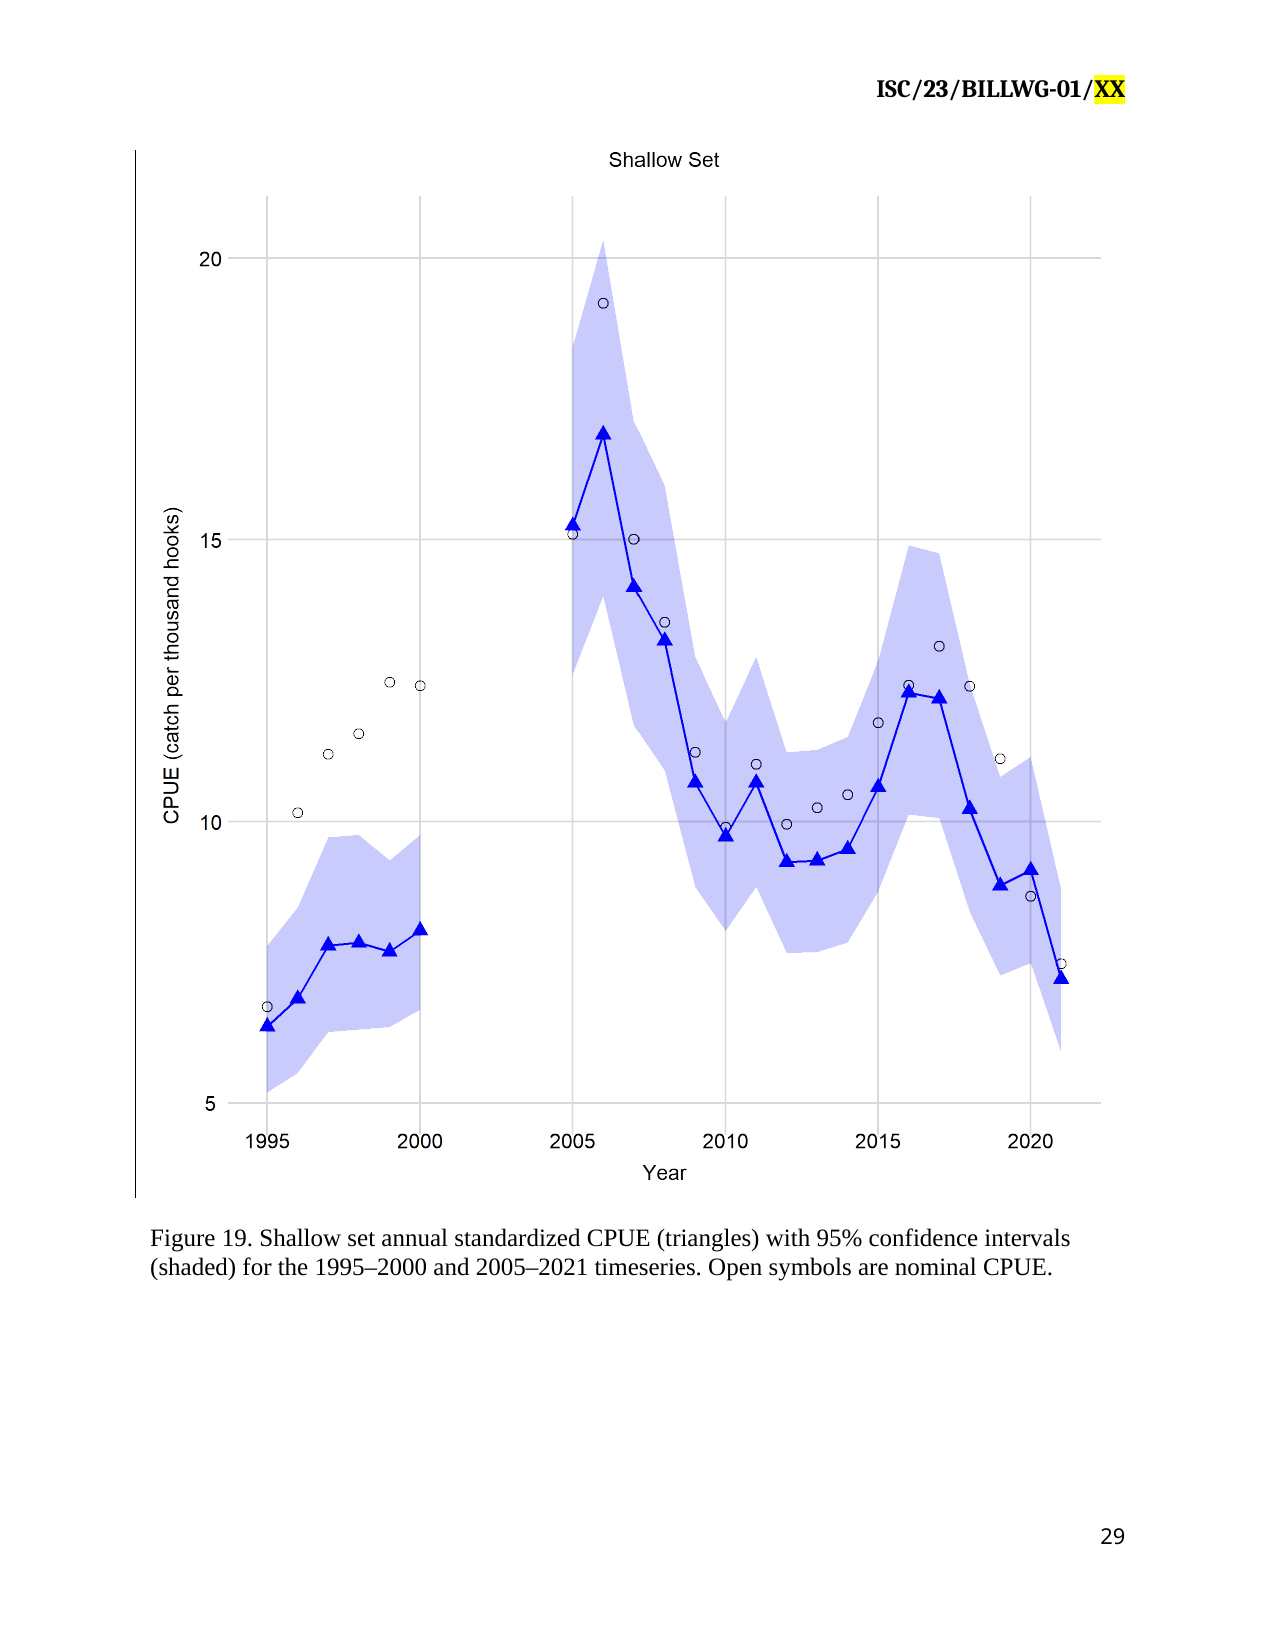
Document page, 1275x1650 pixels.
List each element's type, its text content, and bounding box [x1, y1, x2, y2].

text Figure 19. Shallow set annual standardized CPUE (triangles) with 95% confidence intervals (shaded) for the 1995–2000 and 2005–2021 timeseries. Open symbols are nominal CPUE. [150, 1223, 1125, 1281]
picture [150, 150, 1125, 1198]
